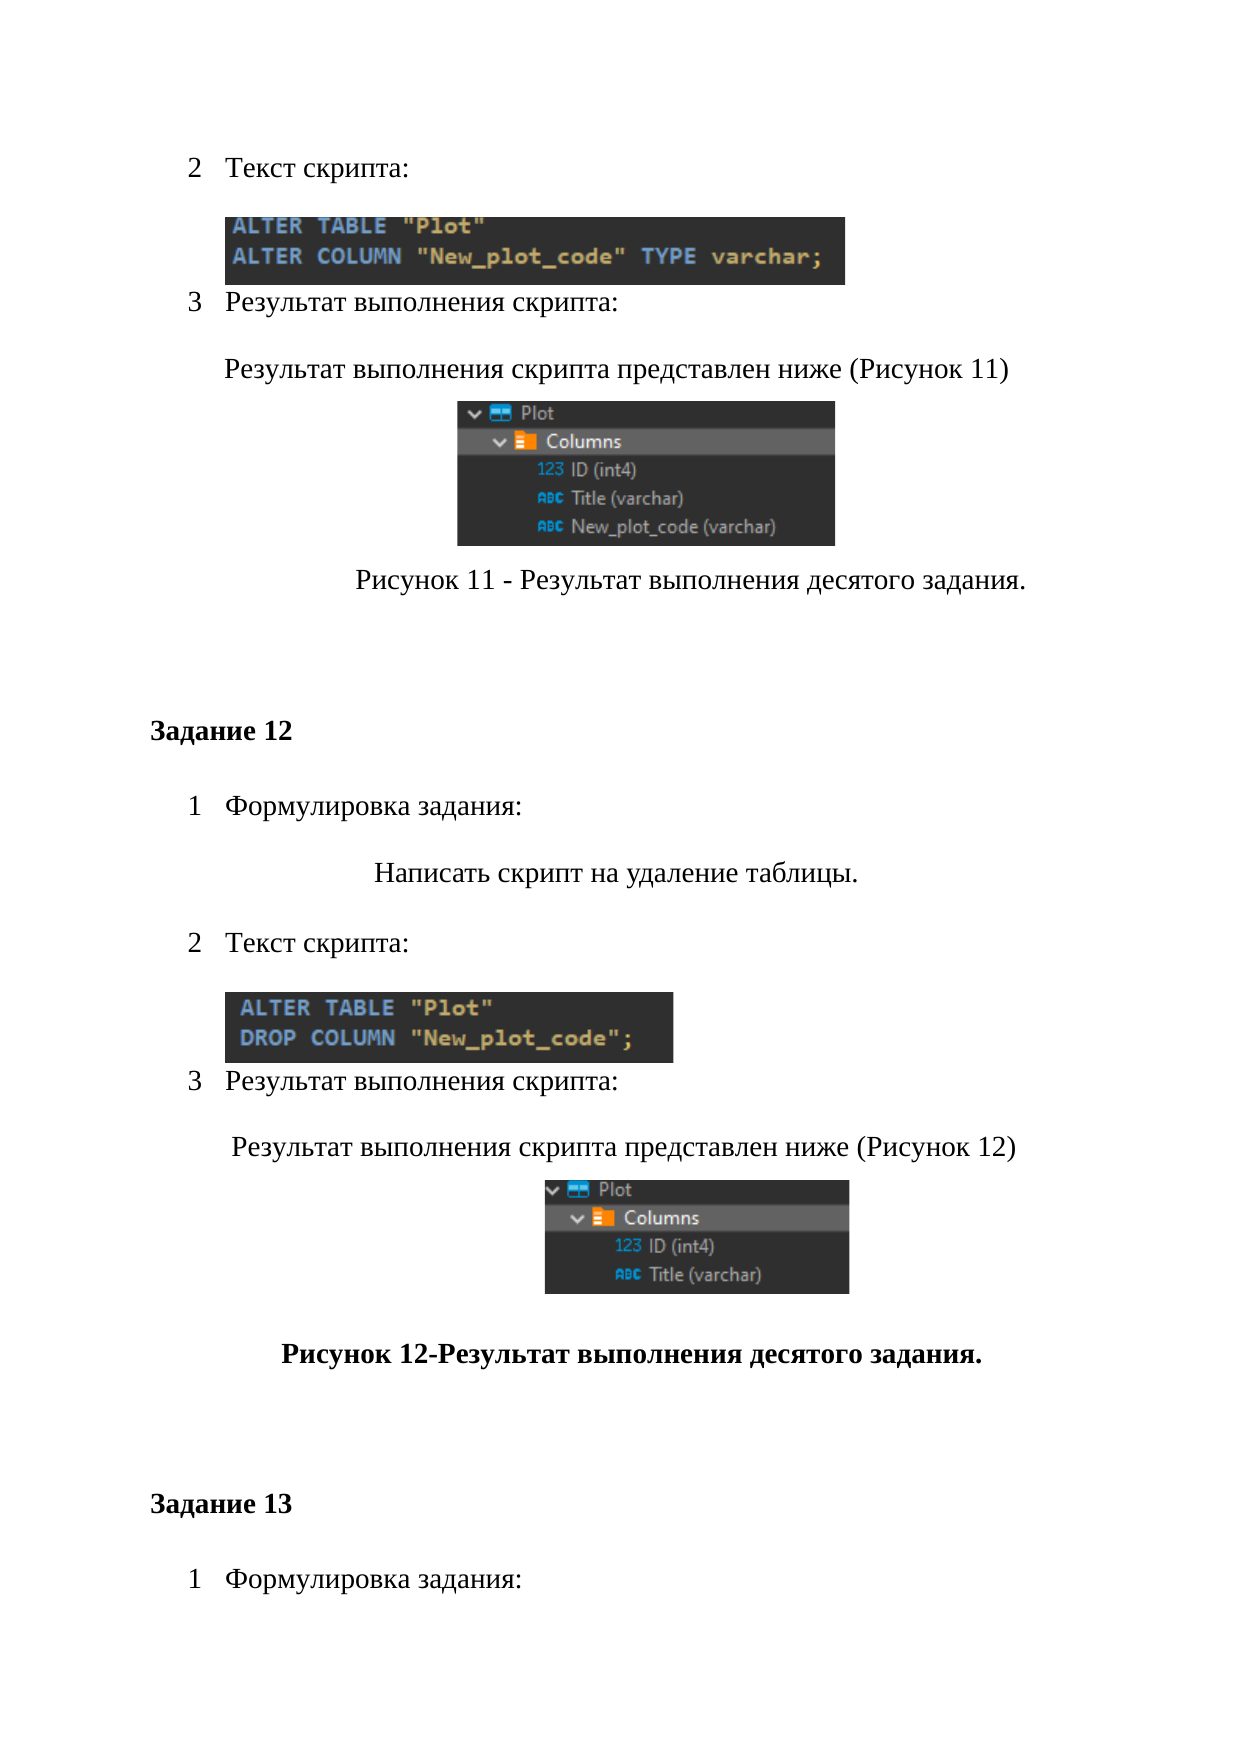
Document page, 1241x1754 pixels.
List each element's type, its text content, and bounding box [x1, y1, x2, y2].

list Текст скрипта: [187, 150, 1090, 183]
picture [457, 401, 836, 546]
list Формулировка задания: [187, 1562, 1090, 1595]
picture [544, 1180, 850, 1294]
picture [225, 217, 846, 285]
list Результат выполнения скрипта: [187, 1063, 1090, 1096]
text Рисунок 11 - Результат выполнения десятого задания. [150, 562, 1090, 596]
picture [225, 992, 674, 1063]
list Результат выполнения скрипта: [187, 284, 1090, 318]
text Результат выполнения скрипта представлен ниже (Рисунок 11) [150, 351, 1090, 385]
text Результат выполнения скрипта представлен ниже (Рисунок 12) [150, 1129, 1090, 1163]
text Рисунок 12-Результат выполнения десятого задания. [150, 1336, 1090, 1369]
list Текст скрипта: [187, 925, 1090, 959]
text Написать скрипт на удаление таблицы. [300, 855, 1090, 888]
text Задание 13 [150, 1486, 1090, 1520]
text Задание 12 [150, 713, 1090, 746]
list Формулировка задания: [187, 788, 1090, 821]
